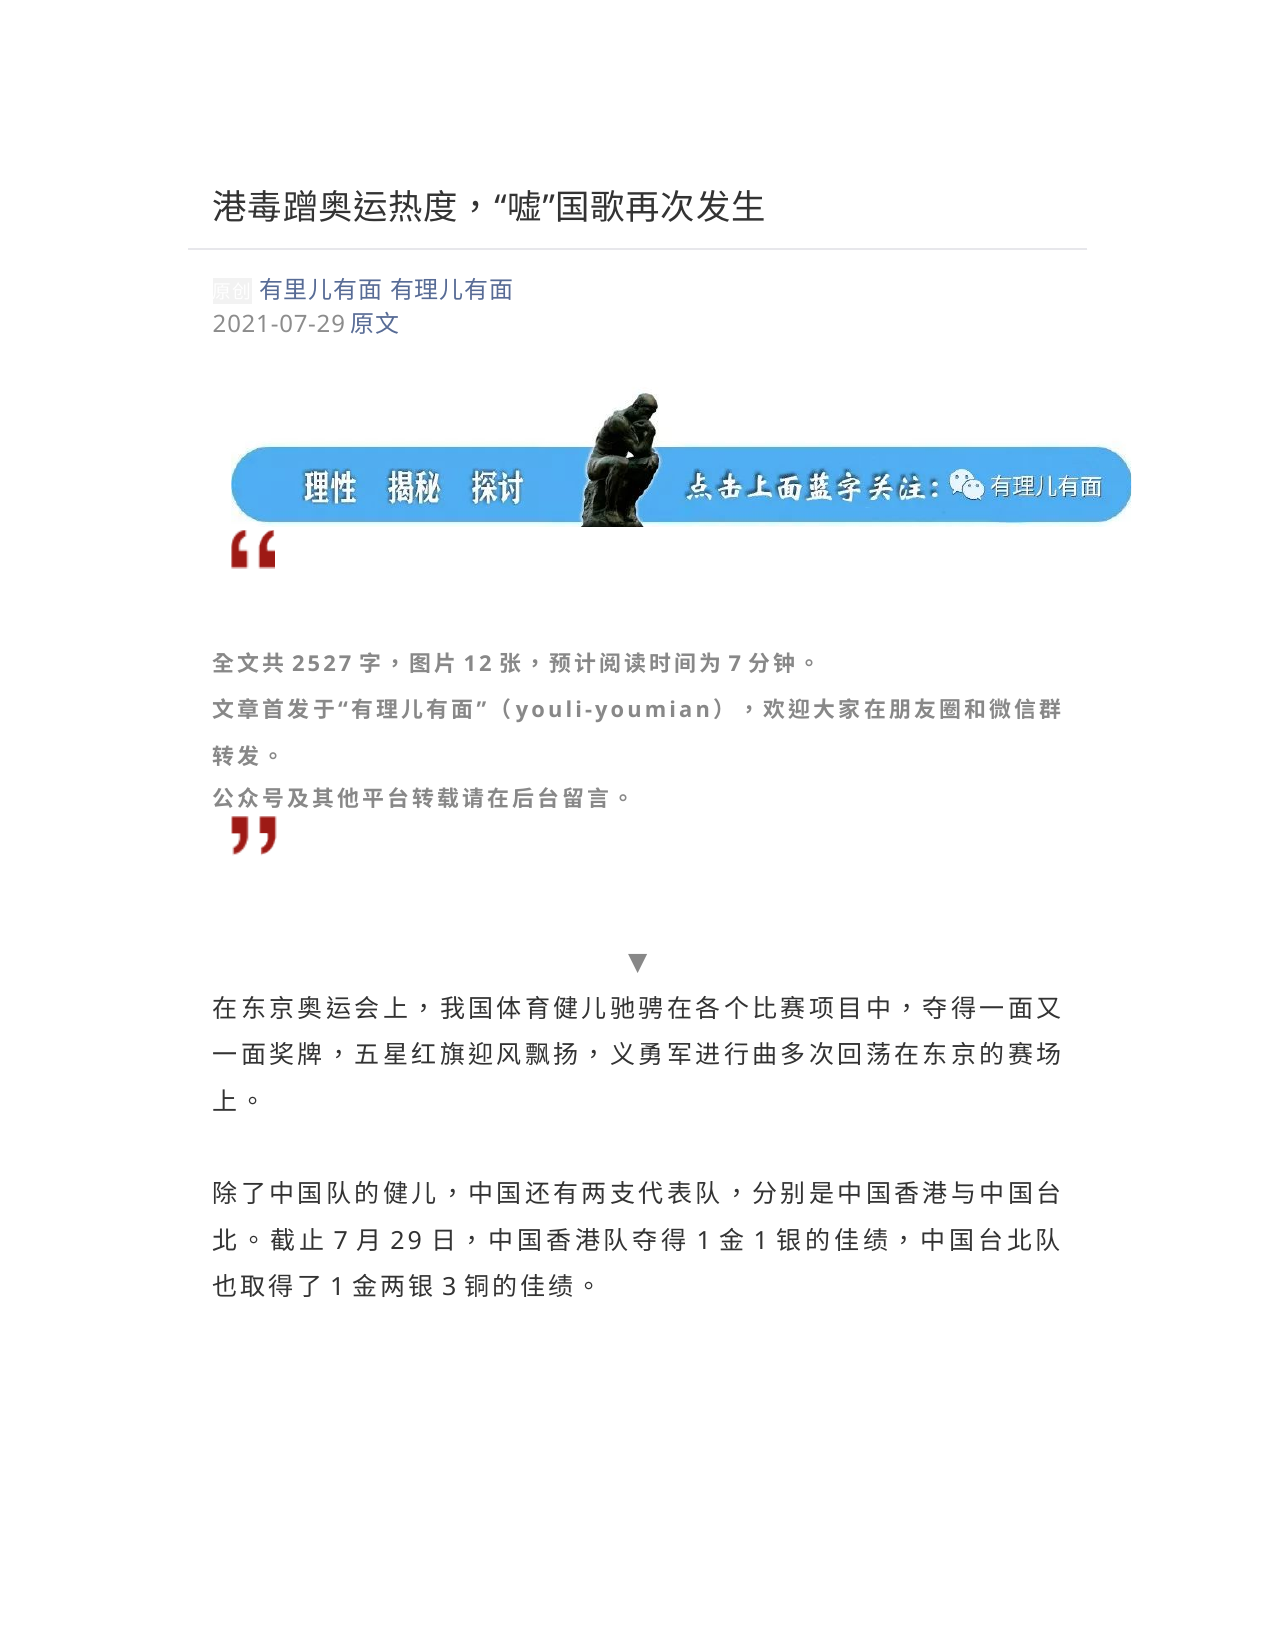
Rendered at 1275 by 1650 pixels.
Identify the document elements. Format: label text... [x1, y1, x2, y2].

list 原创 有里儿有面 有理儿有面 [212, 272, 1062, 306]
text 全文共2527字，图片12张，预计阅读时间为7分钟。 [212, 635, 1062, 677]
text 在东京奥运会上，我国体育健儿驰骋在各个比赛项目中，夺得一面又一面奖牌，五星红旗迎风飘扬，义勇军进行曲多次回荡在东京的赛场上。 [212, 978, 1062, 1117]
text 公众号及其他平台转载请在后台留言。 [212, 770, 1062, 813]
text 文章首发于“有理儿有面”（youli-youmian），欢迎大家在朋友圈和微信群转发。 [212, 677, 1062, 770]
text ▼ [212, 938, 1062, 978]
picture [231, 530, 275, 569]
picture [231, 816, 277, 856]
text 2021-07-29原文 发表于 [212, 306, 1062, 340]
title 港毒蹭奥运热度，“嘘”国歌再次发生 [187, 150, 1087, 250]
text 除了中国队的健儿，中国还有两支代表队，分别是中国香港与中国台北。截止7月29日，中国香港队夺得1金1银的佳绩，中国台北队也取得了1金两银3铜的佳绩。 [212, 1164, 1062, 1303]
picture [231, 374, 1132, 527]
